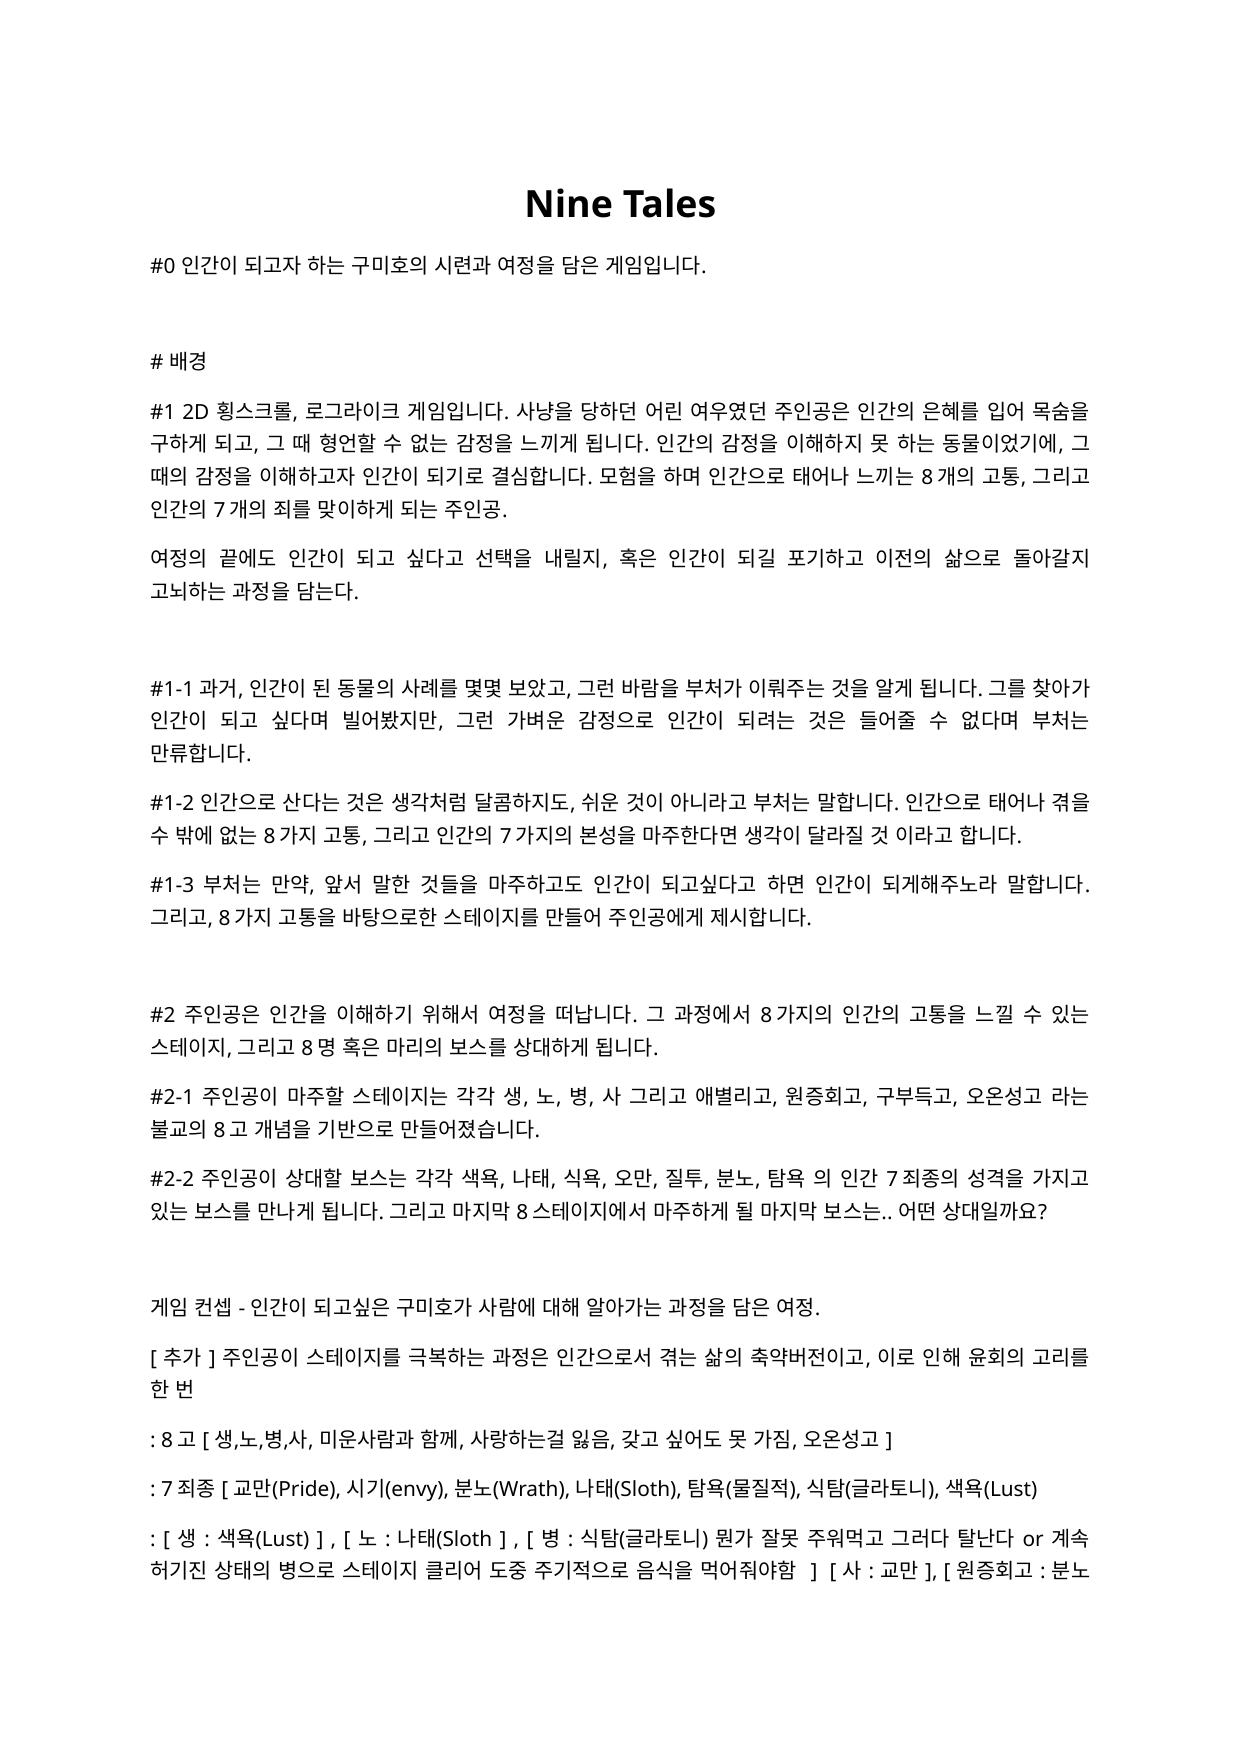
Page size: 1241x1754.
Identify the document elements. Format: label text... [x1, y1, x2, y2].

text # 배경 [150, 346, 1090, 376]
text 게임 컨셉 - 인간이 되고싶은 구미호가 사람에 대해 알아가는 과정을 담은 여정. [150, 1292, 1090, 1322]
text #2 주인공은 인간을 이해하기 위해서 여정을 떠납니다. 그 과정에서 8가지의 인간의 고통을 느낄 수 있는 스테이지, 그리고 8명 혹은 마리의 보스를 상대하게 됩니다. [150, 998, 1090, 1061]
text #0 인간이 되고자 하는 구미호의 시련과 여정을 담은 게임입니다. [150, 249, 1090, 279]
text #1-3 부처는 만약, 앞서 말한 것들을 마주하고도 인간이 되고싶다고 하면 인간이 되게해주노라 말합니다. 그리고, 8가지 고통을 바탕으로한 스테이지를 만들어 주인공에게 제시합니다. [150, 869, 1090, 932]
text : 7죄종 [ 교만(Pride), 시기(envy), 분노(Wrath), 나태(Sloth), 탐욕(물질적), 식탐(글라토니), 색욕(Lust) [150, 1472, 1090, 1503]
text #2-1 주인공이 마주할 스테이지는 각각 생, 노, 병, 사 그리고 애별리고, 원증회고, 구부득고, 오온성고 라는 불교의 8고 개념을 기반으로 만들어졌습니다. [150, 1080, 1090, 1143]
text [ 추가 ] 주인공이 스테이지를 극복하는 과정은 인간으로서 겪는 삶의 축약버전이고, 이로 인해 윤회의 고리를 한 번 [150, 1341, 1090, 1404]
text #1-1 과거, 인간이 된 동물의 사례를 몇몇 보았고, 그런 바람을 부처가 이뤄주는 것을 알게 됩니다. 그를 찾아가 인간이 되고 싶다며 빌어봤지만, 그런 가벼운 감정으로 인간이 되려는 것은 들어줄 수 없다며 부처는 만류합니다. [150, 672, 1090, 768]
text Nine Tales [150, 177, 1090, 228]
text #2-2 주인공이 상대할 보스는 각각 색욕, 나태, 식욕, 오만, 질투, 분노, 탐욕 의 인간 7죄종의 성격을 가지고 있는 보스를 만나게 됩니다. 그리고 마지막 8스테이지에서 마주하게 될 마지막 보스는.. 어떤 상대일까요? [150, 1162, 1090, 1225]
text #1-2 인간으로 산다는 것은 생각처럼 달콤하지도, 쉬운 것이 아니라고 부처는 말합니다. 인간으로 태어나 겪을 수 밖에 없는 8가지 고통, 그리고 인간의 7가지의 본성을 마주한다면 생각이 달라질 것 이라고 합니다. [150, 787, 1090, 850]
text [150, 1522, 1090, 1585]
text #1 2D 횡스크롤, 로그라이크 게임입니다. 사냥을 당하던 어린 여우였던 주인공은 인간의 은혜를 입어 목숨을 구하게 되고, 그 때 형언할 수 없는 감정을 느끼게 됩니다. 인간의 감정을 이해하지 못 하는 동물이었기에, 그 때의 감정을 이해하고자 인간이 되기로 결심합니다. 모험을 하며 인간으로 태어나 느끼는 8개의 고통, 그리고 인간의 7개의 죄를 맞이하게 되는 주인공. [150, 395, 1090, 523]
text 여정의 끝에도 인간이 되고 싶다고 선택을 내릴지, 혹은 인간이 되길 포기하고 이전의 삶으로 돌아갈지 고뇌하는 과정을 담는다. [150, 542, 1090, 606]
text : 8고 [ 생,노,병,사, 미운사람과 함께, 사랑하는걸 잃음, 갖고 싶어도 못 가짐, 오온성고 ] [150, 1423, 1090, 1453]
